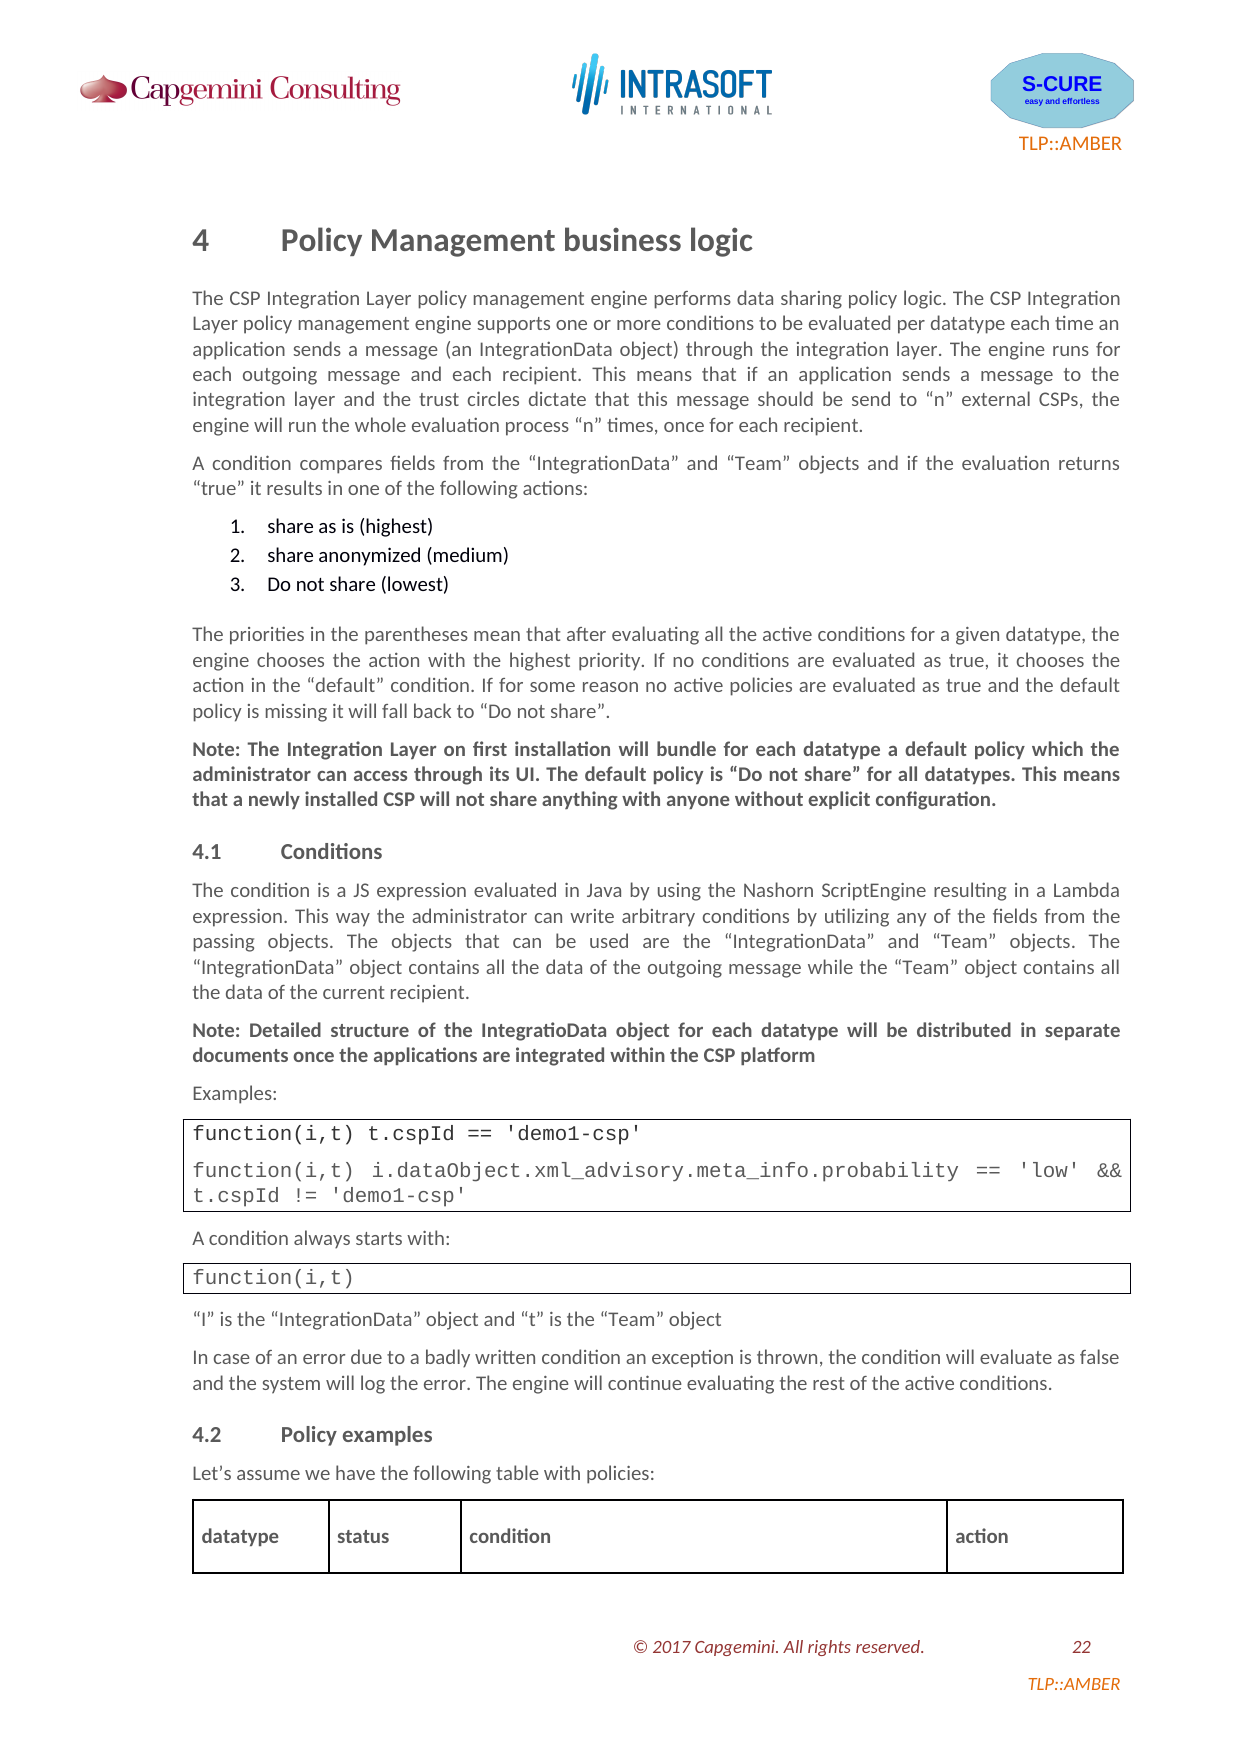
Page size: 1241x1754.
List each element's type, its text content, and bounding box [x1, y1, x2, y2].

subtitle Policy examples [192, 1420, 1122, 1448]
text function(i,t) i.dataObject.xml_advisory.meta_info.probability == 'low' && t.cspId != 'demo1-csp' [184, 1156, 1130, 1211]
subtitle Conditions [192, 837, 1122, 865]
text The condition is a JS expression evaluated in Java by using the Nashorn ScriptEngine resulting in a Lambda expression. This way the administrator can write arbitrary conditions by utilizing any of the fields from the passing objects. The objects that can be used are the “IntegrationData” and “Team” objects. The “IntegrationData” object contains all the data of the outgoing message while the “Team” object contains all the data of the current recipient. [192, 878, 1122, 1005]
text The CSP Integration Layer policy management engine performs data sharing policy logic. The CSP Integration Layer policy management engine supports one or more conditions to be evaluated per datatype each time an application sends a message (an IntegrationData object) through the integration layer. The engine runs for each outgoing message and each recipient. This means that if an application sends a message to the integration layer and the trust circles dictate that this message should be send to “n” external CSPs, the engine will run the whole evaluation process “n” times, once for each recipient. [192, 285, 1122, 437]
list share as is (highest) [229, 513, 1122, 539]
text Examples: [192, 1081, 1122, 1106]
text In case of an error due to a badly written condition an exception is thrown, the condition will evaluate as false and the system will log the error. The engine will continue evaluating the rest of the active conditions. [192, 1344, 1122, 1395]
text A condition compares fields from the “IntegrationData” and “Team” objects and if the evaluation returns “true” it results in one of the following actions: [192, 450, 1122, 501]
text “I” is the “IntegrationData” object and “t” is the “Team” object [192, 1306, 1122, 1332]
table_header datatype [194, 1501, 328, 1572]
text function(i,t) [184, 1264, 1130, 1293]
subtitle Policy Management business logic [192, 219, 1122, 260]
text The priorities in the parentheses mean that after evaluating all the active conditions for a given datatype, the engine chooses the action with the highest priority. If no conditions are evaluated as true, it chooses the action in the “default” condition. If for some reason no active policies are evaluated as true and the default policy is missing it will fall back to “Do not share”. [192, 622, 1122, 723]
list Do not share (lowest) [229, 572, 1122, 597]
table_header status [330, 1501, 460, 1572]
picture [571, 52, 773, 116]
text Let’s assume we have the following table with policies: [192, 1461, 1122, 1486]
table_header action [948, 1501, 1122, 1572]
text Note: The Integration Layer on first installation will bundle for each datatype a default policy which the administrator can access through its UI. The default policy is “Do not share” for all datatypes. This means that a newly installed CSP will not share anything with anyone without explicit configuration. [192, 736, 1122, 812]
text A condition always starts with: [192, 1225, 1122, 1250]
text Note: Detailed structure of the IntegratioData object for each datatype will be distributed in separate documents once the applications are integrated within the CSP platform [192, 1017, 1122, 1068]
table_header condition [462, 1501, 946, 1572]
list share anonymized (medium) [229, 542, 1122, 568]
text function(i,t) t.cspId == 'demo1-csp' [184, 1120, 1130, 1147]
